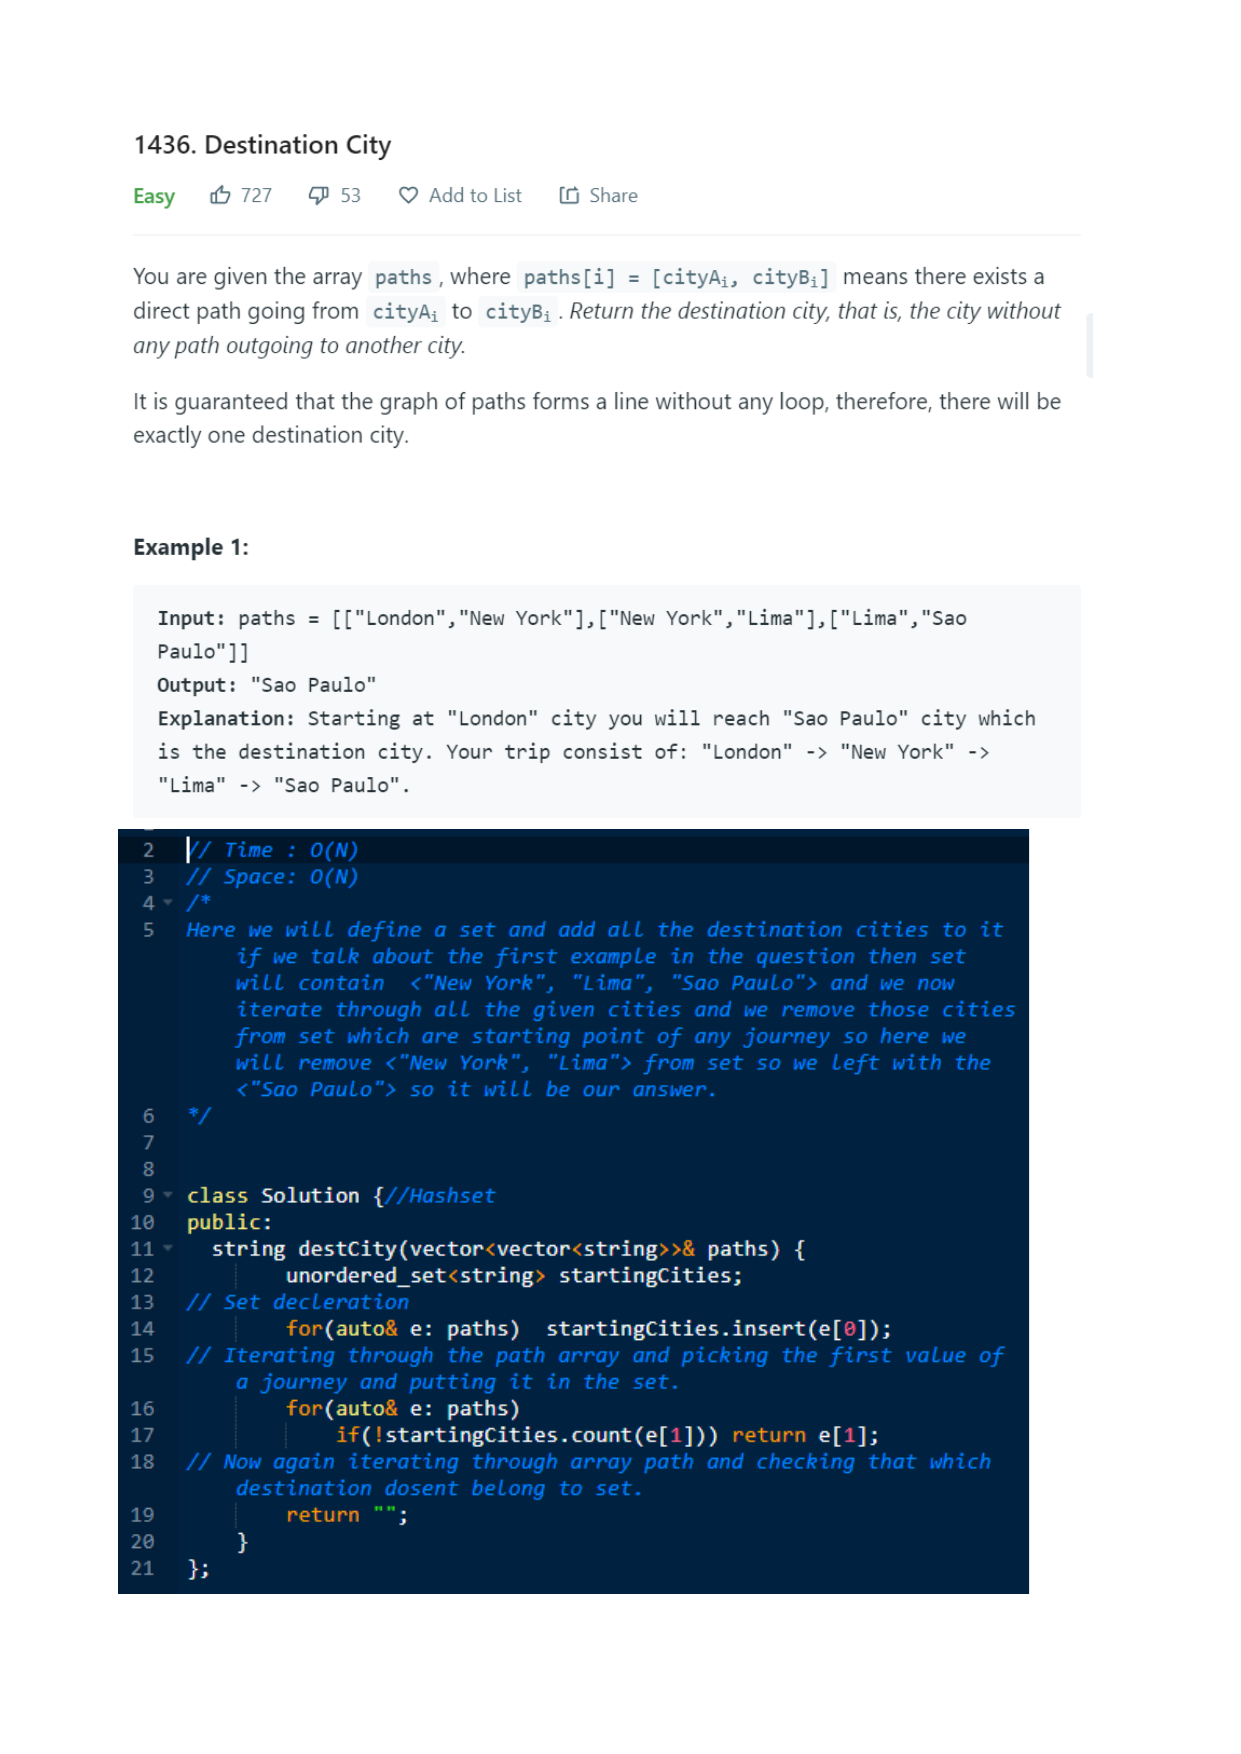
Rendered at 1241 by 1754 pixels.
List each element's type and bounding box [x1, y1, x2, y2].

picture [118, 118, 1094, 1594]
